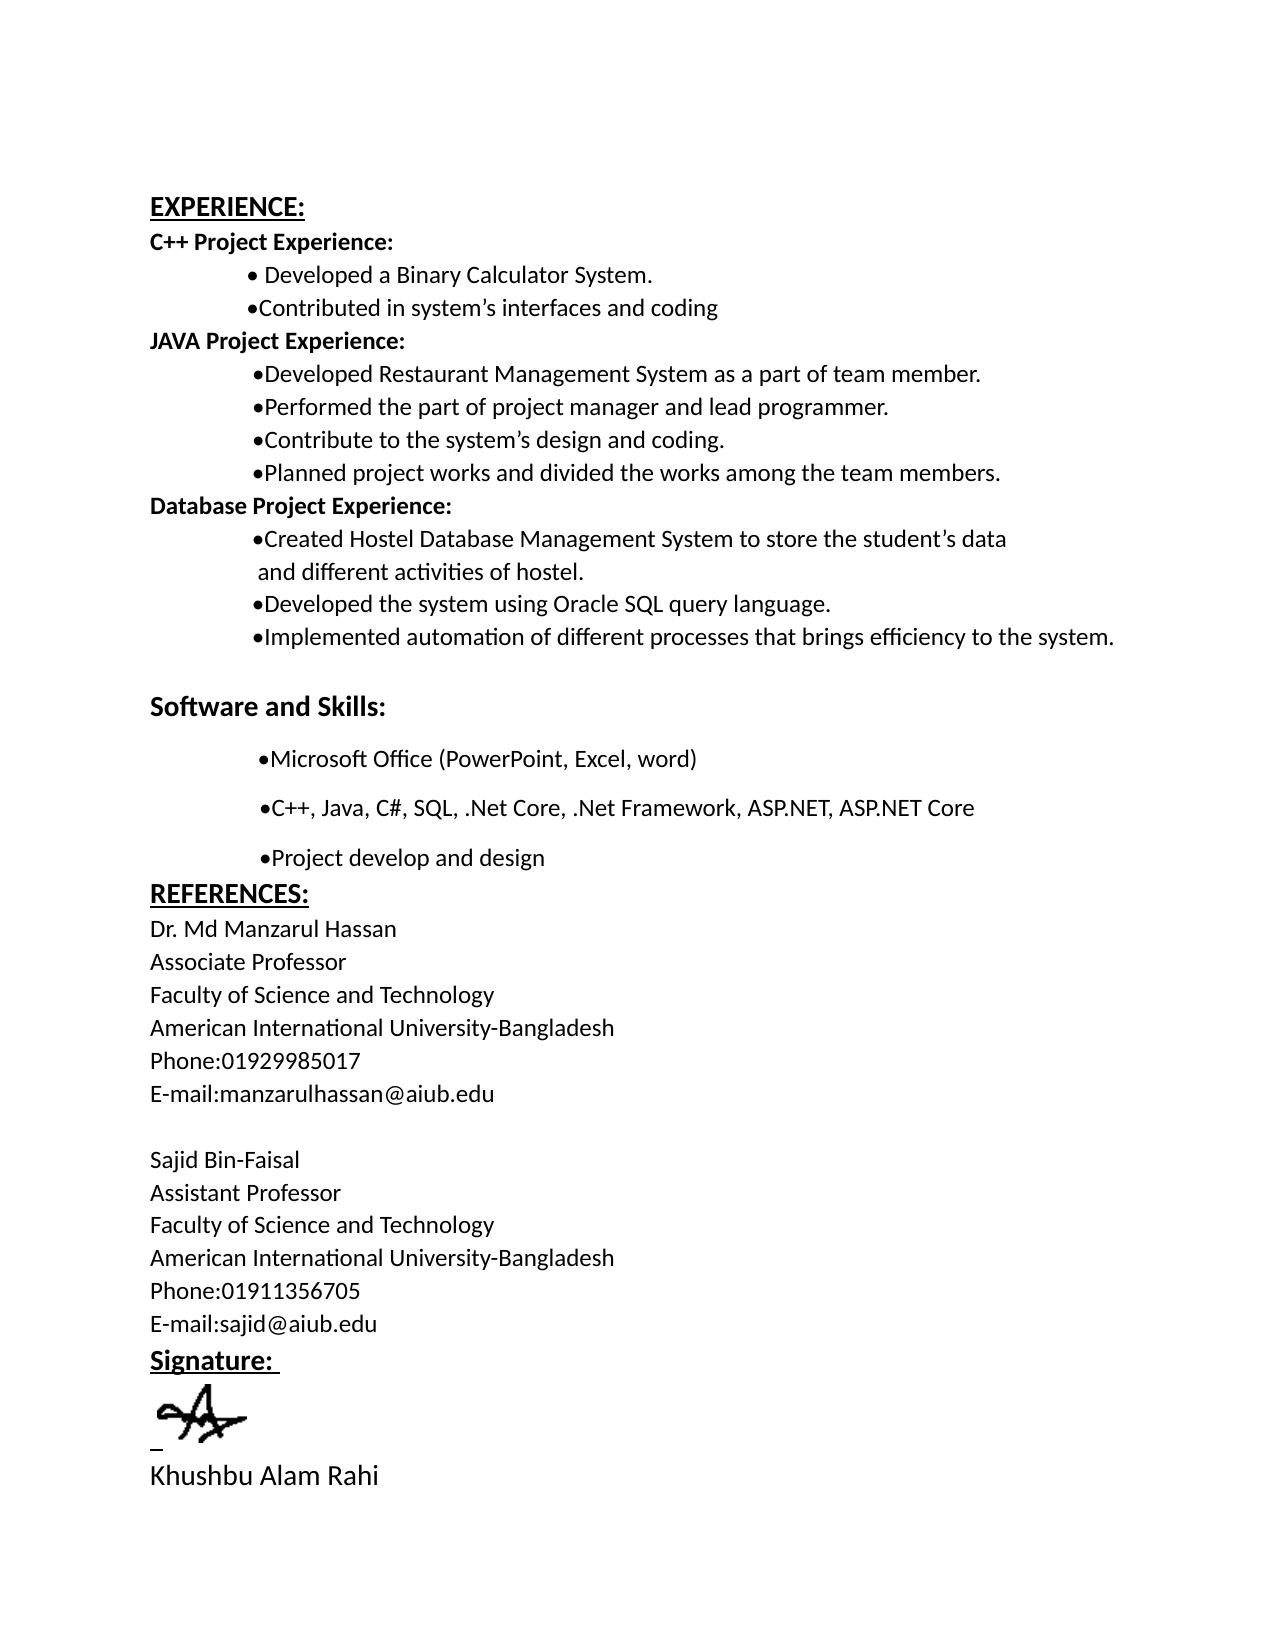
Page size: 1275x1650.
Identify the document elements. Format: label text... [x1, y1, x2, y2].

text •Microsoft Office (PowerPoint, Excel, word) [150, 743, 1125, 773]
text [150, 150, 1125, 723]
picture [157, 1384, 247, 1443]
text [150, 842, 1125, 1493]
text •C++, Java, C#, SQL, .Net Core, .Net Framework, ASP.NET, ASP.NET Core [150, 792, 1125, 823]
